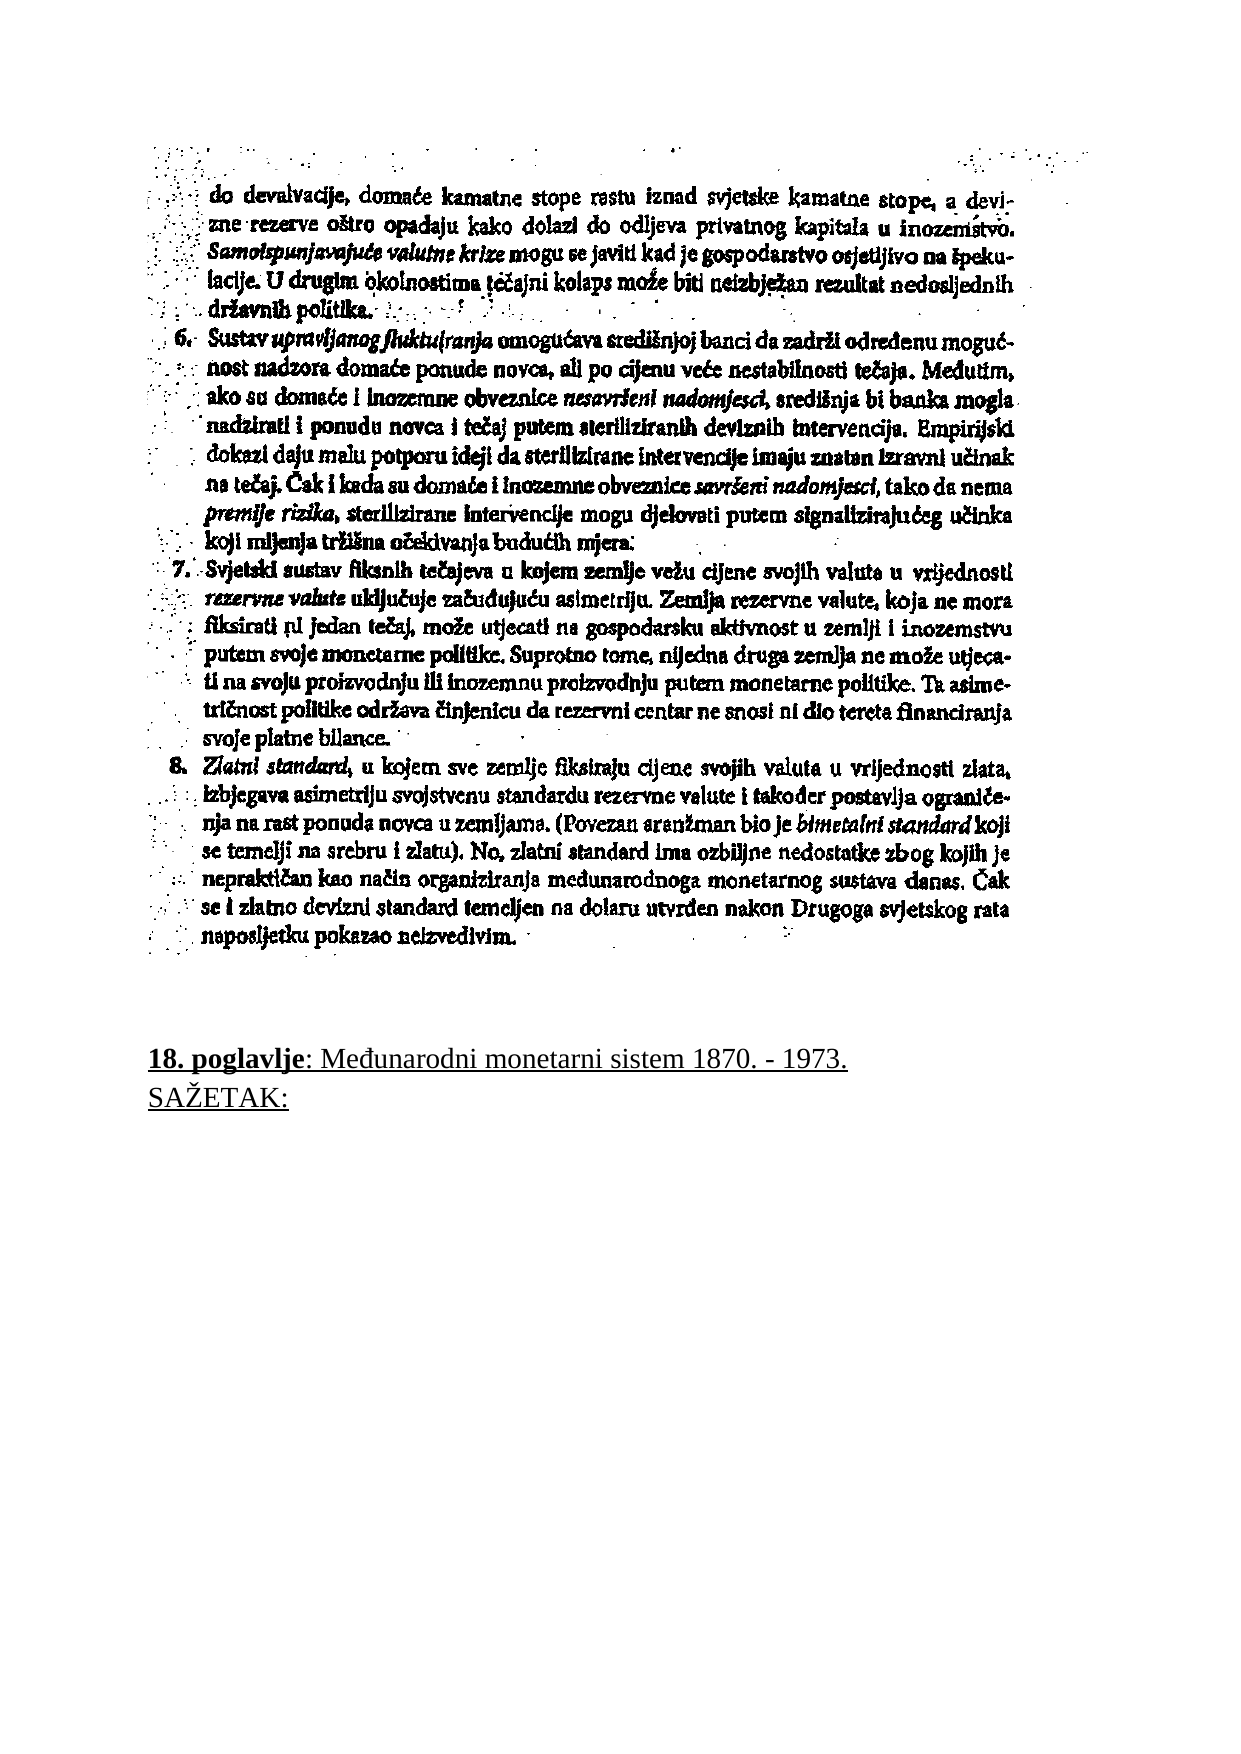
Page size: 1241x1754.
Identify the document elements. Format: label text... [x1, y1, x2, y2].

text 18. poglavlje: Međunarodni monetarni sistem 1870. - 1973. SAŽETAK: [148, 1041, 1093, 1113]
